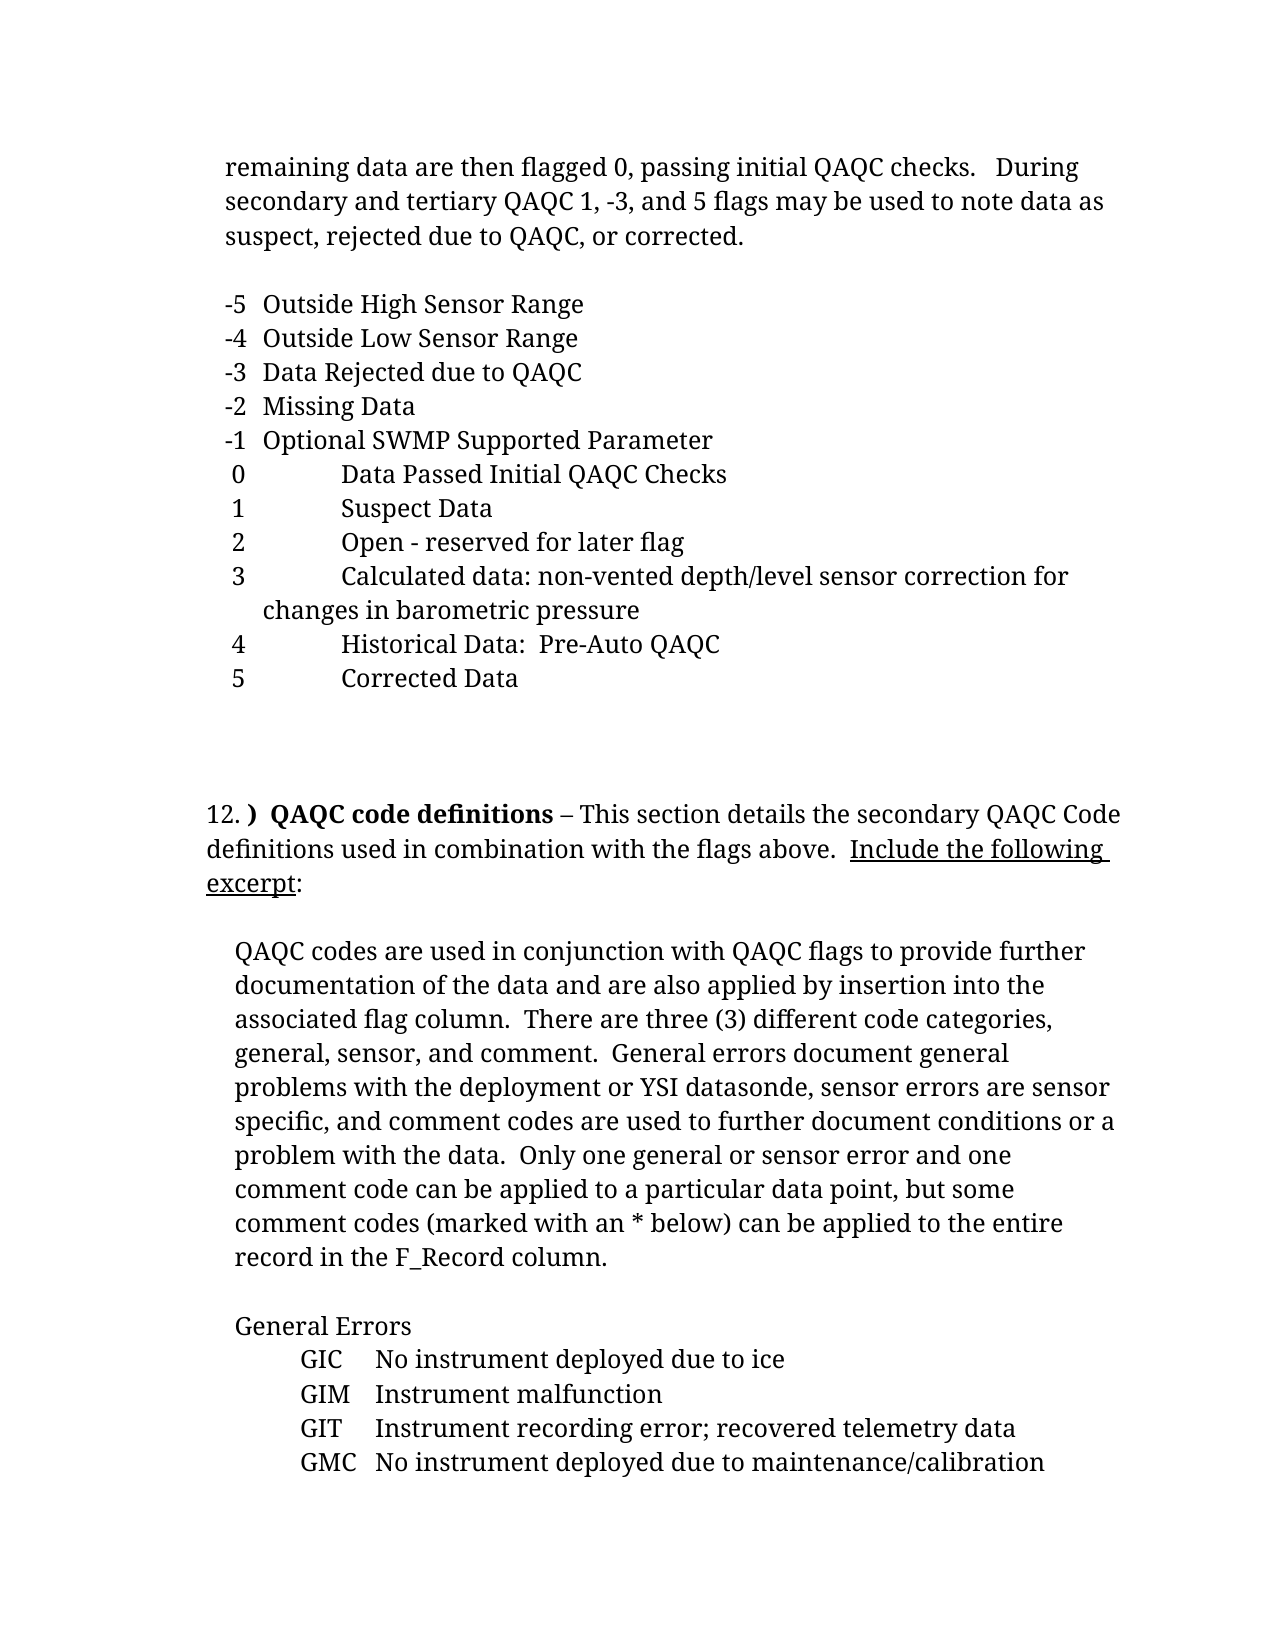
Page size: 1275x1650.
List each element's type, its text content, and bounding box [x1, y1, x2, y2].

text GIM Instrument malfunction [234, 1376, 1125, 1410]
text 5 Corrected Data [225, 661, 1125, 695]
text -5 Outside High Sensor Range [225, 286, 1125, 320]
text GMC No instrument deployed due to maintenance/calibration [234, 1444, 1125, 1478]
text 3 Calculated data: non-vented depth/level sensor correction for changes in barometric pressure [225, 559, 1125, 627]
text QAQC codes are used in conjunction with QAQC flags to provide further documentation of the data and are also applied by insertion into the associated flag column. There are three (3) different code categories, general, sensor, and comment. General errors document general problems with the deployment or YSI datasonde, sensor errors are sensor specific, and comment codes are used to further document conditions or a problem with the data. Only one general or sensor error and one comment code can be applied to a particular data point, but some comment codes (marked with an * below) can be applied to the entire record in the F_Record column. [234, 933, 1125, 1274]
text GIT Instrument recording error; recovered telemetry data [234, 1410, 1125, 1444]
text 1 Suspect Data [225, 491, 1125, 525]
text 4 Historical Data: Pre-Auto QAQC [225, 627, 1125, 661]
text 0 Data Passed Initial QAQC Checks [225, 457, 1125, 491]
text 2 Open - reserved for later flag [225, 525, 1125, 559]
text 12. ) QAQC code definitions – This section details the secondary QAQC Code definitions used in combination with the flags above. Include the following excerpt: [206, 797, 1125, 899]
text -1 Optional SWMP Supported Parameter [225, 422, 1125, 457]
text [225, 150, 1125, 252]
text -4 Outside Low Sensor Range [225, 320, 1125, 354]
text -2 Missing Data [225, 388, 1125, 422]
text General Errors [234, 1308, 1125, 1342]
text GIC No instrument deployed due to ice [234, 1342, 1125, 1376]
text -3 Data Rejected due to QAQC [225, 354, 1125, 388]
